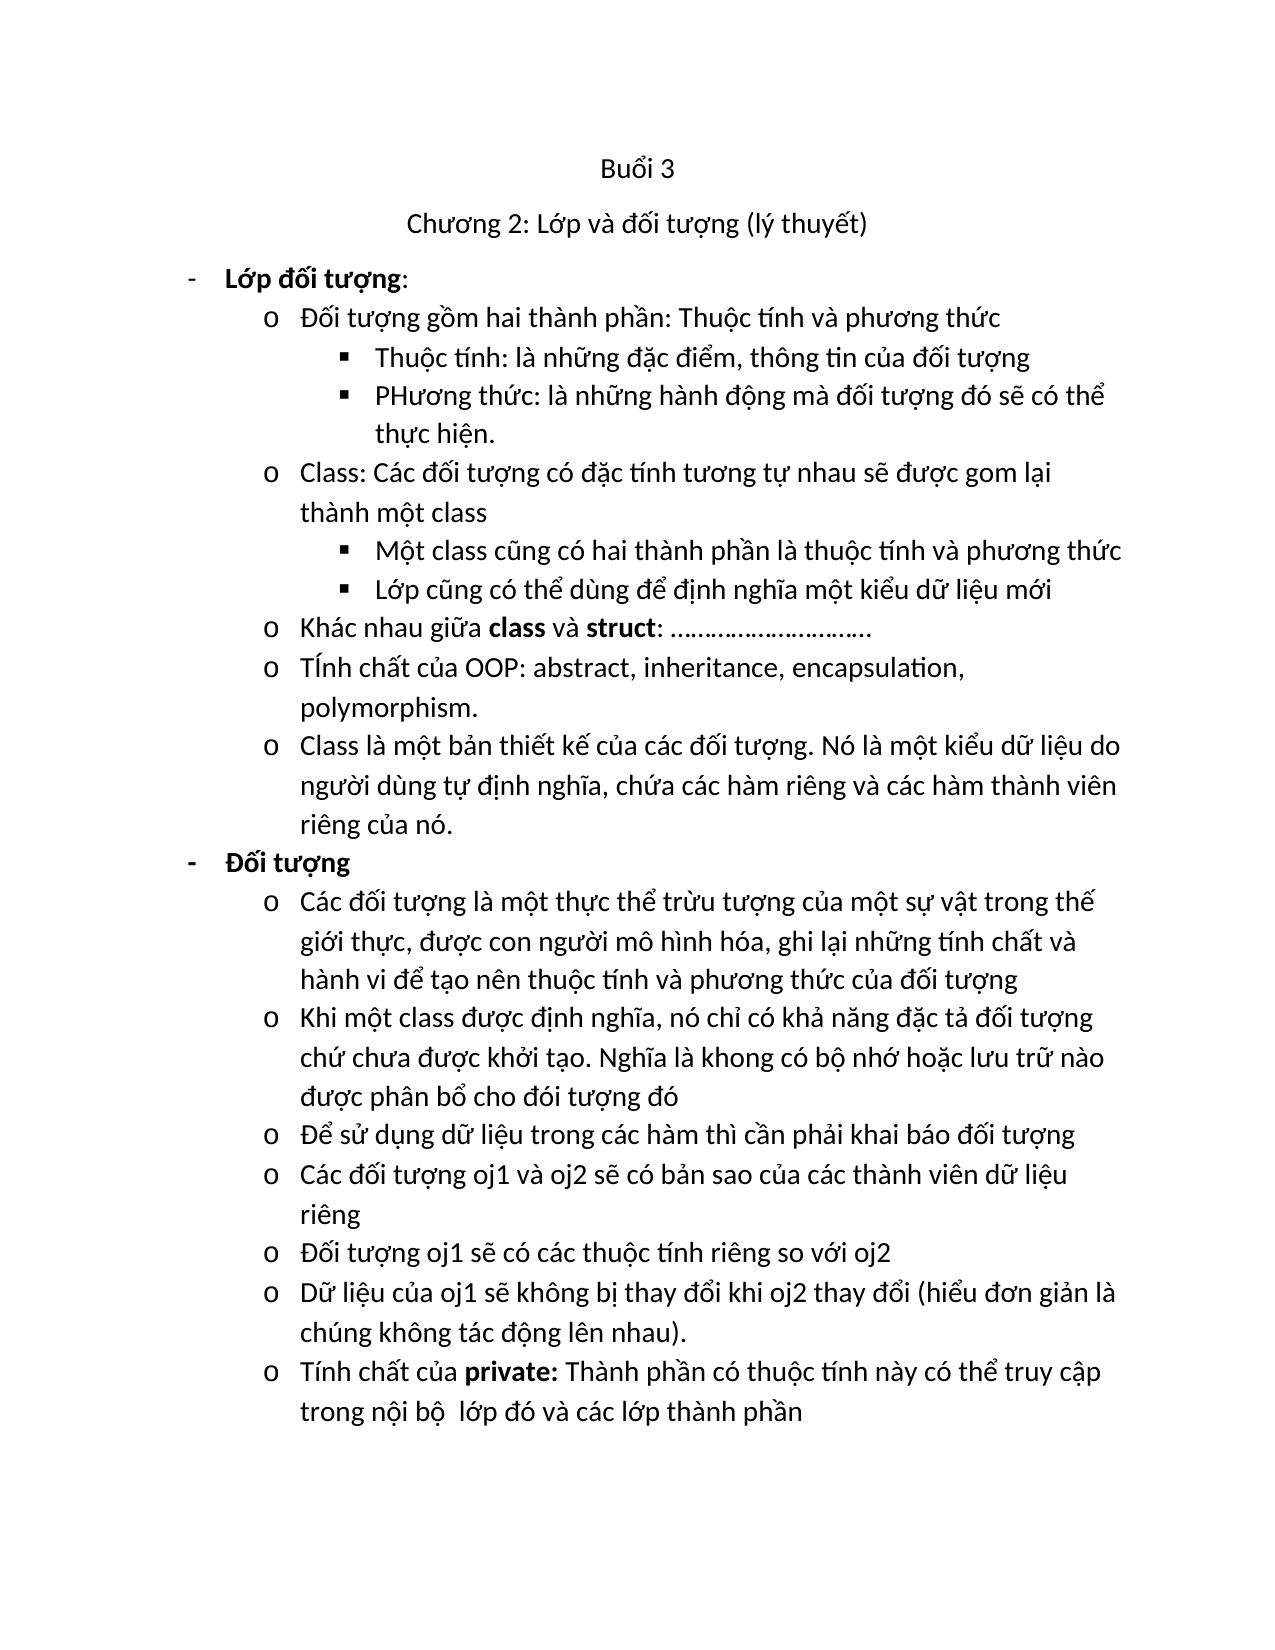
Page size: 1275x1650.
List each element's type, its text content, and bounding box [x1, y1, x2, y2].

list Để sử dụng dữ liệu trong các hàm thì cần phải khai báo đối tượng [262, 1116, 1125, 1153]
list Một class cũng có hai thành phần là thuộc tính và phương thức [337, 532, 1125, 568]
list Các đối tượng oj1 và oj2 sẽ có bản sao của các thành viên dữ liệu riêng [262, 1156, 1125, 1232]
list PHương thức: là những hành động mà đối tượng đó sẽ có thể thực hiện. [337, 377, 1125, 451]
list Lớp cũng có thể dùng để định nghĩa một kiểu dữ liệu mới [337, 571, 1125, 606]
list Class là một bản thiết kế của các đối tượng. Nó là một kiểu dữ liệu do người dùng tự định nghĩa, chứa các hàm riêng và các hàm thành viên riêng của nó. [262, 727, 1125, 841]
list Lớp đối tượng: [187, 260, 1125, 296]
text Buổi 3 [150, 150, 1125, 186]
list Đối tượng [187, 844, 1125, 880]
list Tính chất của private: Thành phần có thuộc tính này có thể truy cập trong nội bộ lớp đó và các lớp thành phần [262, 1353, 1125, 1428]
list Khi một class được định nghĩa, nó chỉ có khả năng đặc tả đối tượng chứ chưa được khởi tạo. Nghĩa là khong có bộ nhớ hoặc lưu trữ nào được phân bổ cho đói tượng đó [262, 999, 1125, 1113]
list Dữ liệu của oj1 sẽ không bị thay đổi khi oj2 thay đổi (hiểu đơn giản là chúng không tác động lên nhau). [262, 1274, 1125, 1350]
list Class: Các đối tượng có đặc tính tương tự nhau sẽ được gom lại thành một class [262, 454, 1125, 529]
list TÍnh chất của OOP: abstract, inheritance, encapsulation, polymorphism. [262, 649, 1125, 725]
list Thuộc tính: là những đặc điểm, thông tin của đối tượng [337, 339, 1125, 374]
list Đối tượng oj1 sẽ có các thuộc tính riêng so với oj2 [262, 1234, 1125, 1272]
list Các đối tượng là một thực thể trừu tượng của một sự vật trong thế giới thực, được con người mô hình hóa, ghi lại những tính chất và hành vi để tạo nên thuộc tính và phương thức của đối tượng [262, 883, 1125, 997]
list Khác nhau giữa class và struct: ………………………… [262, 609, 1125, 646]
list Đối tượng gồm hai thành phần: Thuộc tính và phương thức [262, 299, 1125, 336]
text Chương 2: Lớp và đối tượng (lý thuyết) [150, 205, 1125, 241]
